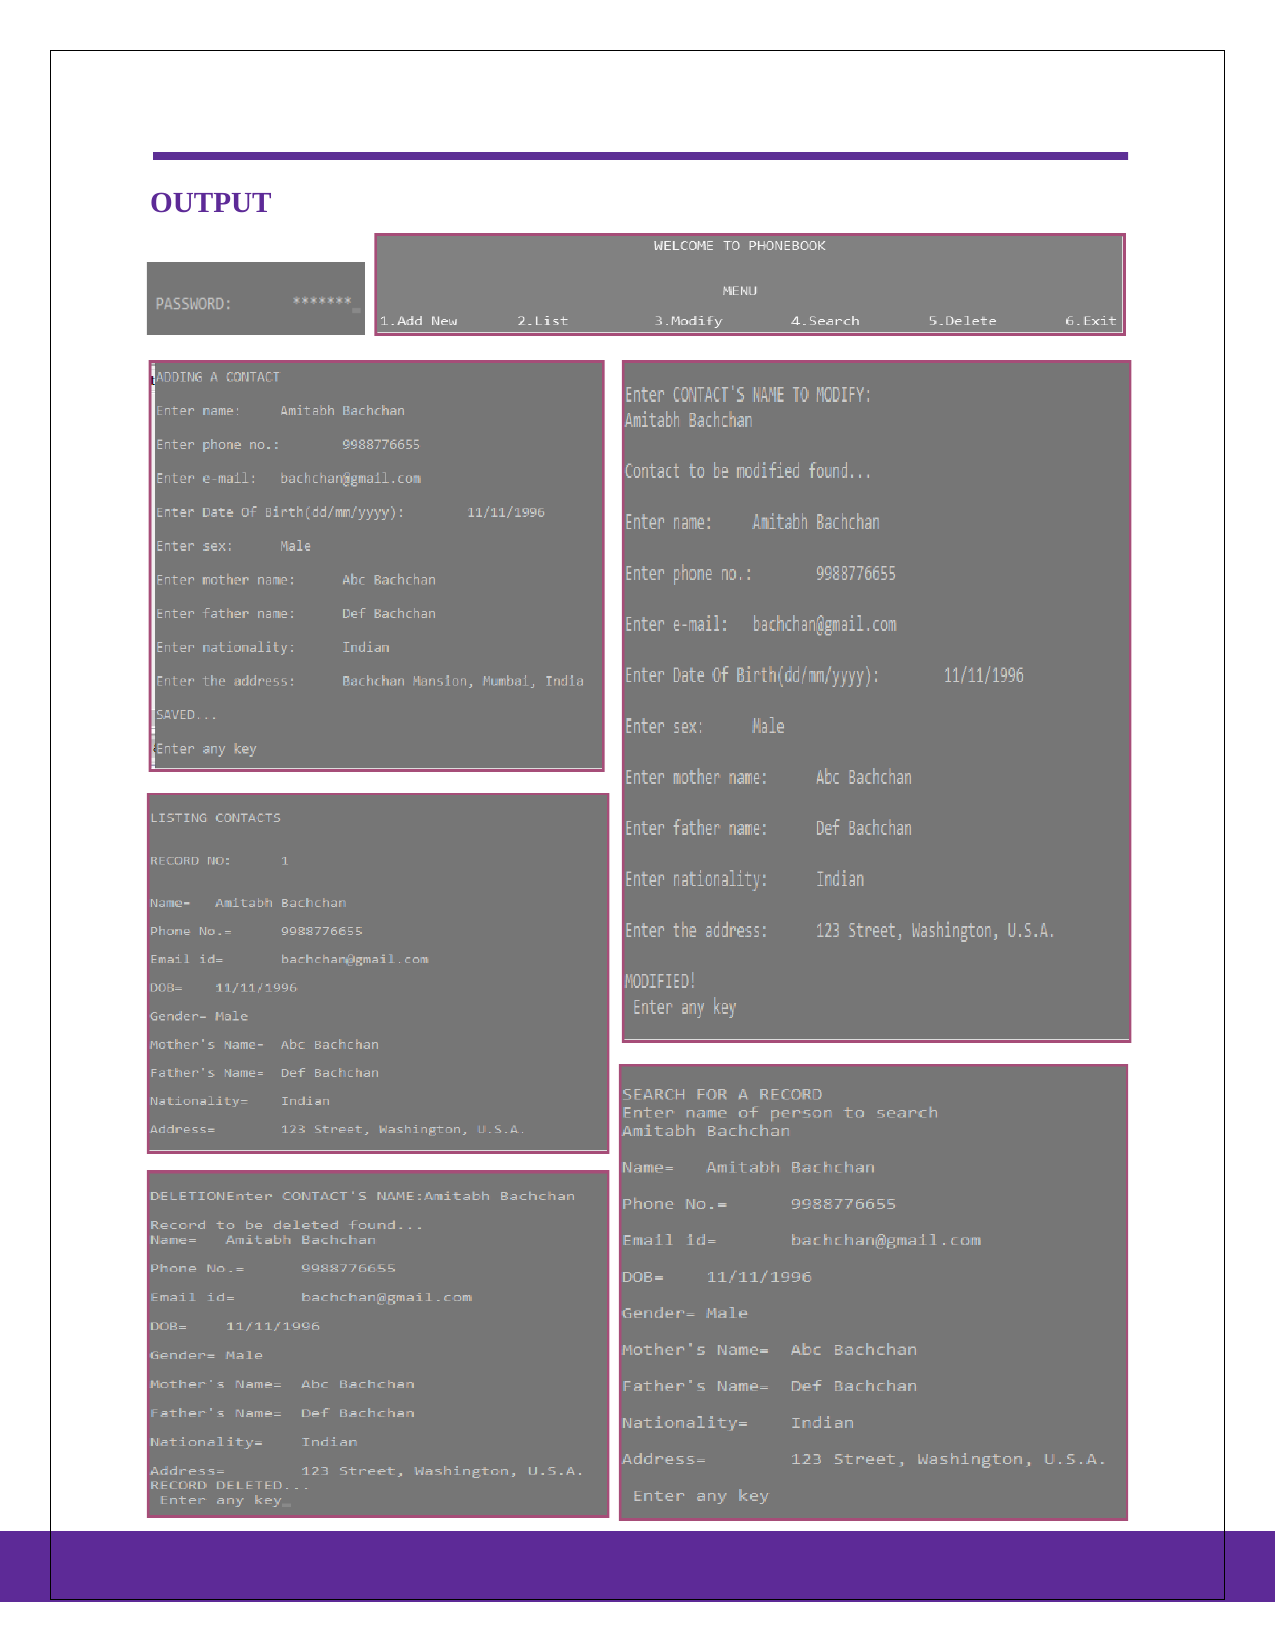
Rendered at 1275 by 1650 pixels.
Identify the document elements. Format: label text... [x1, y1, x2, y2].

picture [146, 793, 610, 1154]
picture [153, 152, 1129, 160]
picture [374, 233, 1126, 336]
picture [146, 1170, 610, 1518]
text OUTPUT [150, 185, 1173, 219]
picture [621, 360, 1132, 1043]
picture [148, 360, 605, 772]
picture [146, 262, 365, 335]
picture [618, 1064, 1129, 1521]
